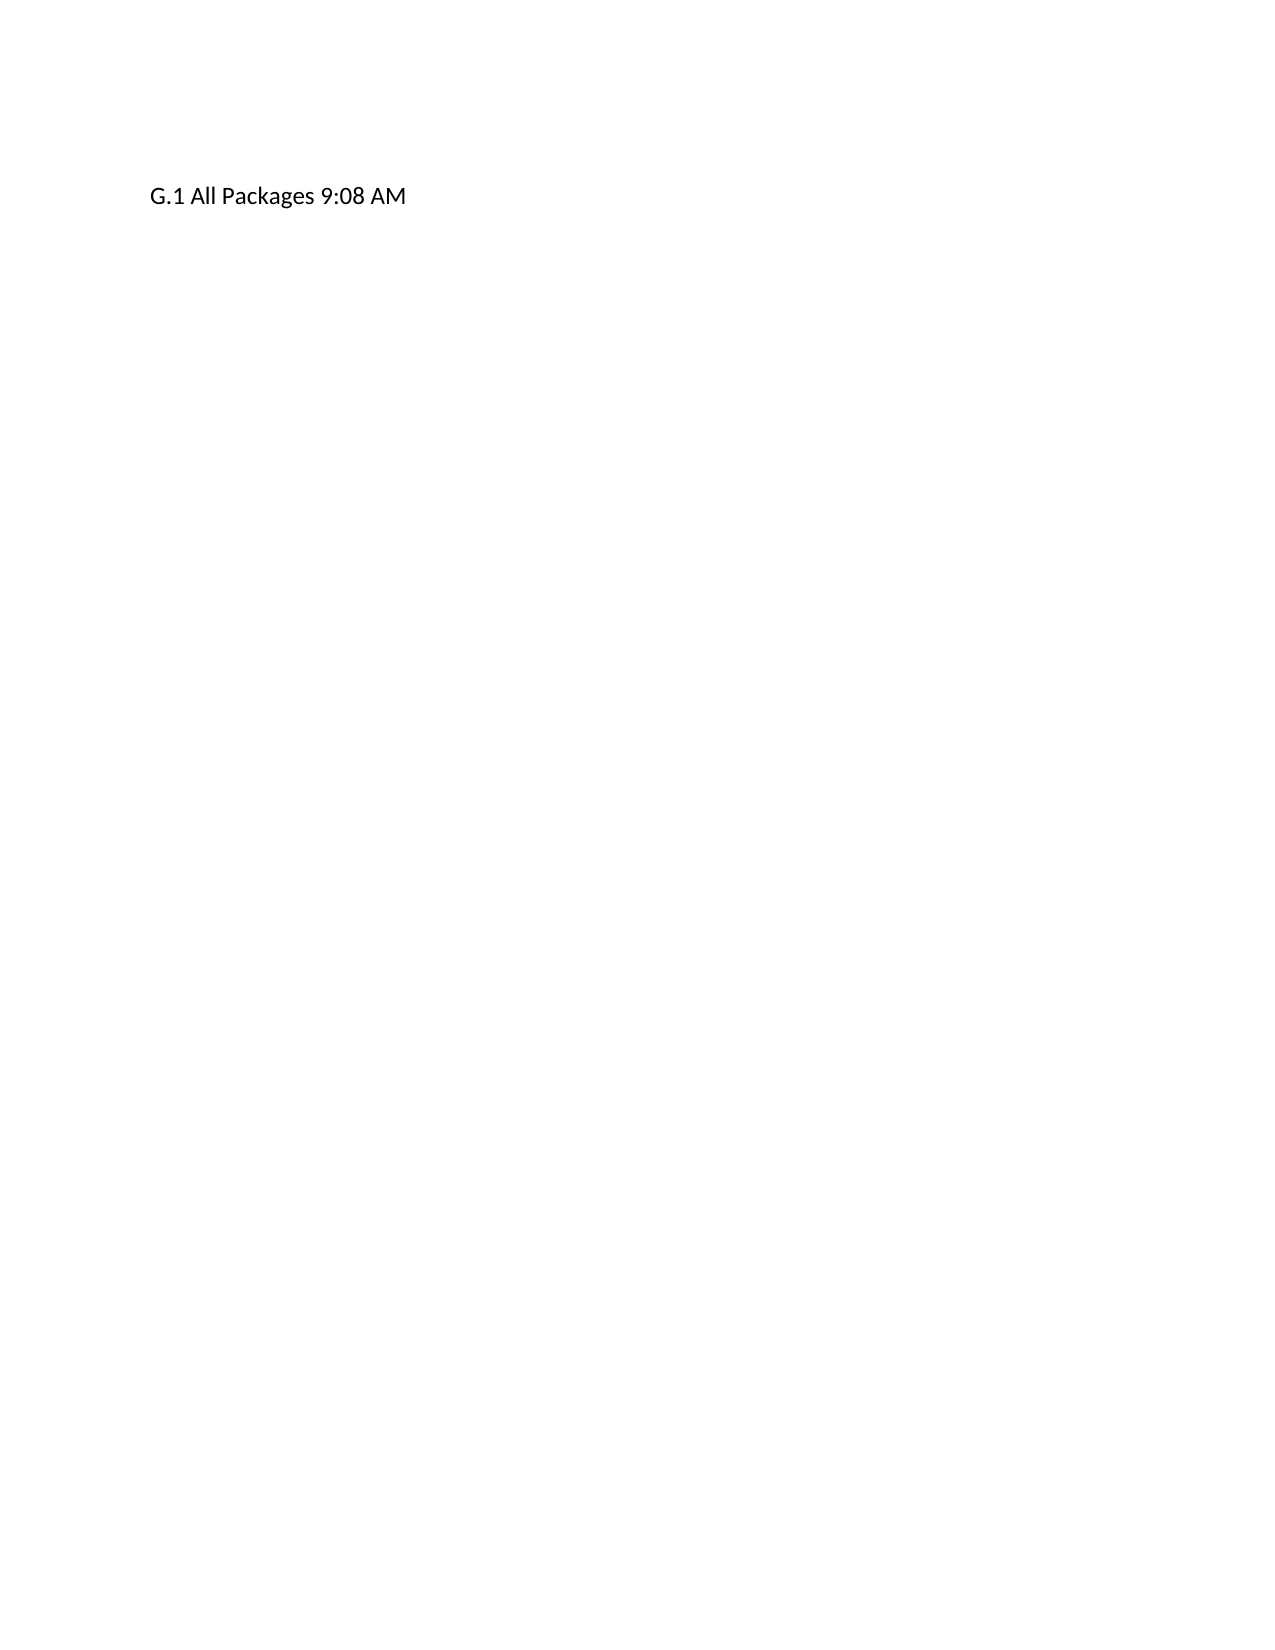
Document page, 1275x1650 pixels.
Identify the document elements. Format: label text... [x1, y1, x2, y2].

text G.1 All Packages 9:08 AM [150, 181, 1125, 211]
